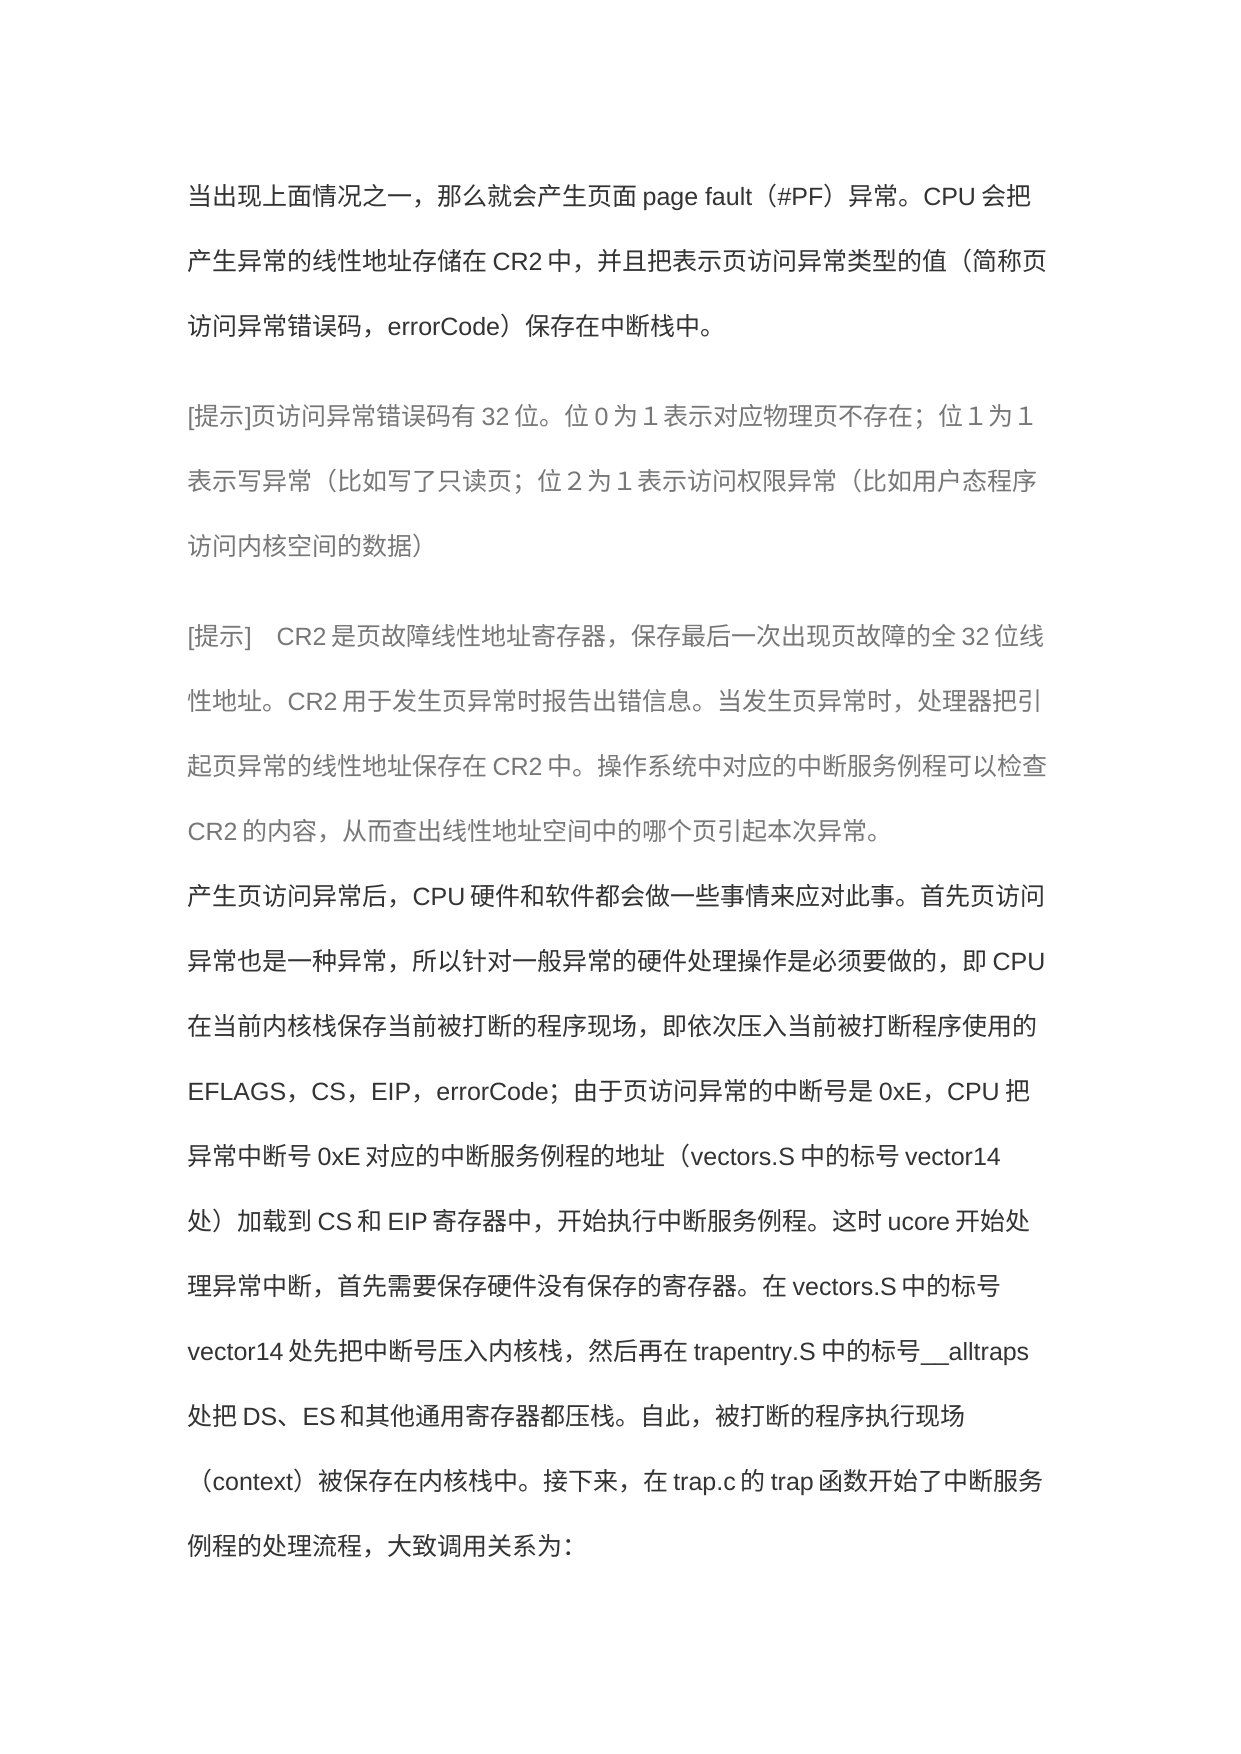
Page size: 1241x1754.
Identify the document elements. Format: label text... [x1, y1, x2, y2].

text 当出现上面情况之一，那么就会产生页面page fault（#PF）异常。CPU会把产生异常的线性地址存储在CR2中，并且把表示页访问异常类型的值（简称页访问异常错误码，errorCode）保存在中断栈中。 [187, 162, 1053, 357]
text 产生页访问异常后，CPU硬件和软件都会做一些事情来应对此事。首先页访问异常也是一种异常，所以针对一般异常的硬件处理操作是必须要做的，即CPU在当前内核栈保存当前被打断的程序现场，即依次压入当前被打断程序使用的EFLAGS，CS，EIP，errorCode；由于页访问异常的中断号是0xE，CPU把异常中断号0xE对应的中断服务例程的地址（vectors.S中的标号vector14处）加载到CS和EIP寄存器中，开始执行中断服务例程。这时ucore开始处理异常中断，首先需要保存硬件没有保存的寄存器。在vectors.S中的标号vector14处先把中断号压入内核栈，然后再在trapentry.S中的标号__alltraps处把DS、ES和其他通用寄存器都压栈。自此，被打断的程序执行现场（context）被保存在内核栈中。接下来，在trap.c的trap函数开始了中断服务例程的处理流程，大致调用关系为： [187, 862, 1053, 1577]
text [提示] CR2是页故障线性地址寄存器，保存最后一次出现页故障的全32位线性地址。CR2用于发生页异常时报告出错信息。当发生页异常时，处理器把引起页异常的线性地址保存在CR2中。操作系统中对应的中断服务例程可以检查CR2的内容，从而查出线性地址空间中的哪个页引起本次异常。 [187, 602, 1053, 862]
text [提示]页访问异常错误码有32位。位0为１表示对应物理页不存在；位１为１表示写异常（比如写了只读页；位２为１表示访问权限异常（比如用户态程序访问内核空间的数据） [187, 382, 1053, 577]
